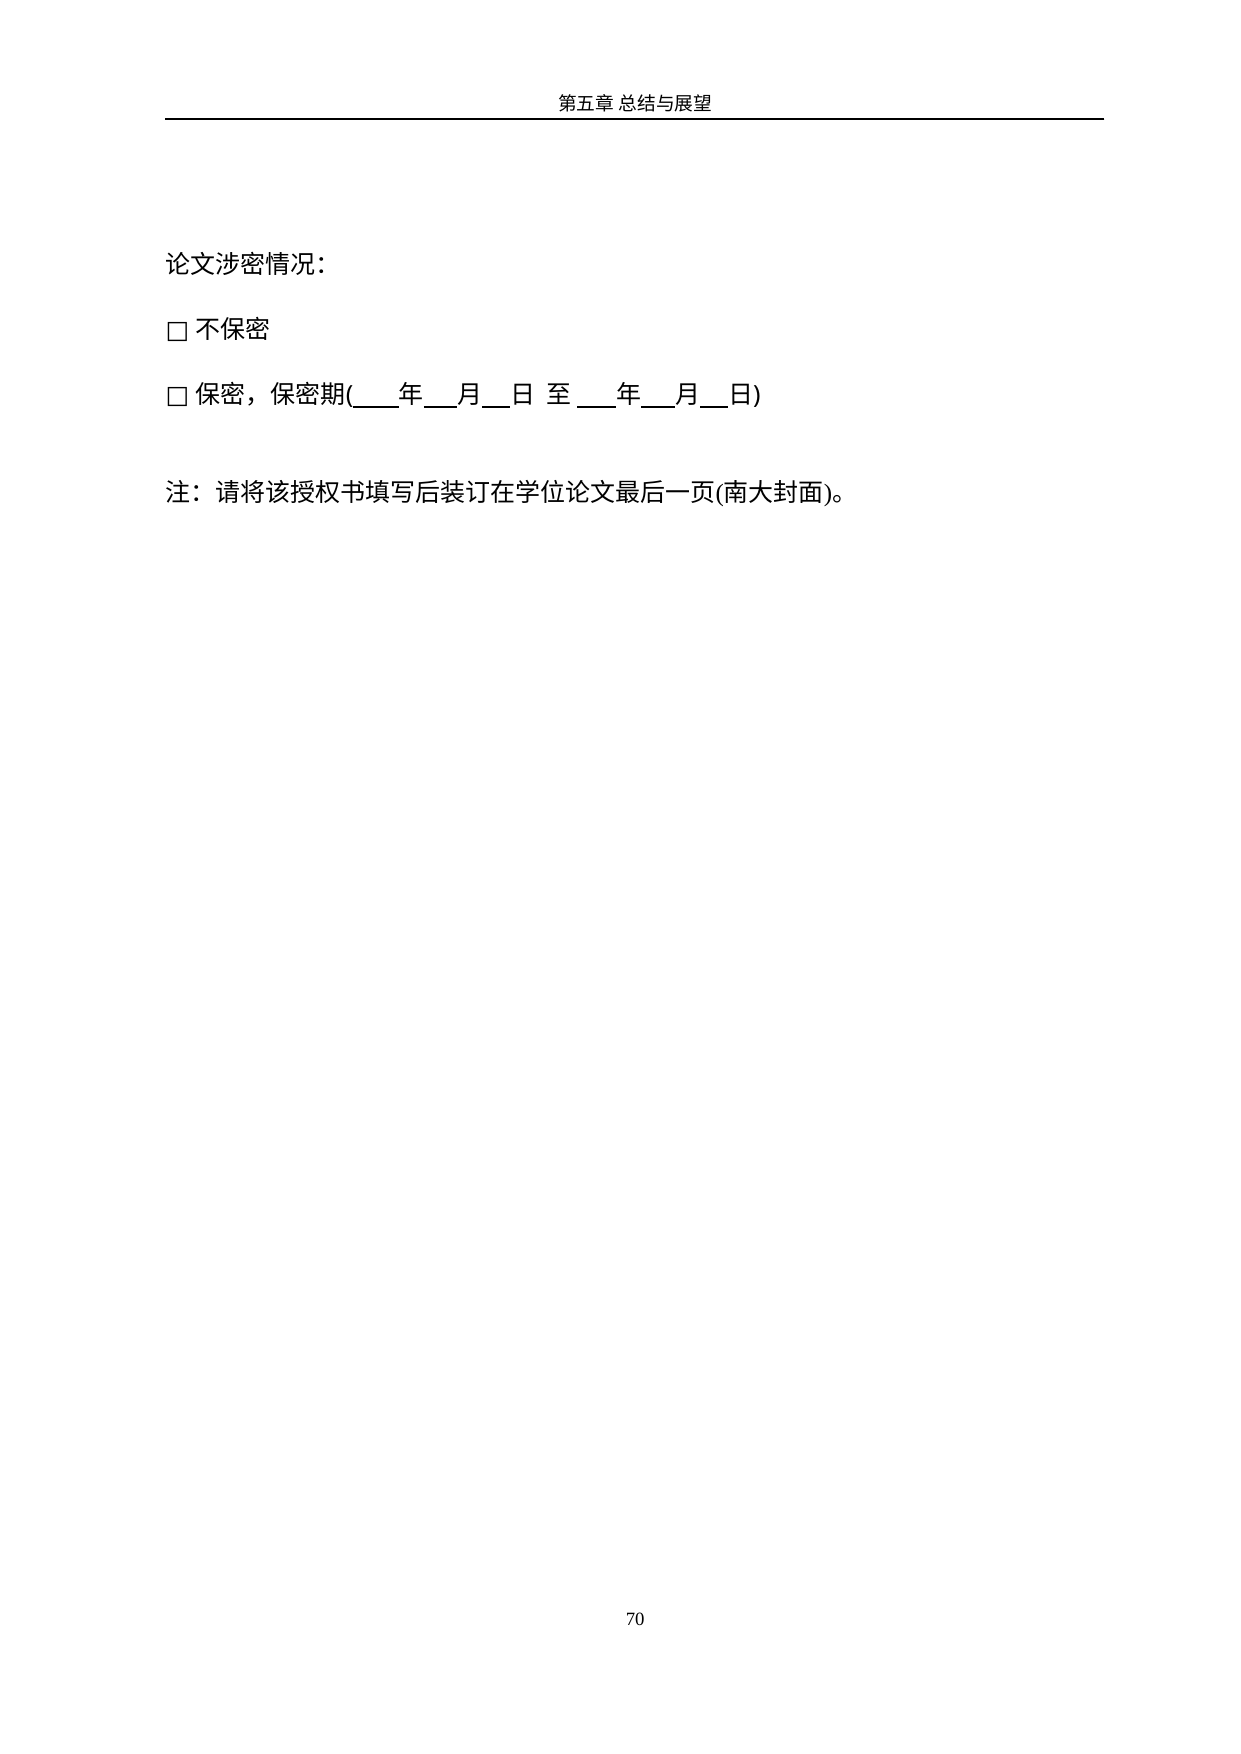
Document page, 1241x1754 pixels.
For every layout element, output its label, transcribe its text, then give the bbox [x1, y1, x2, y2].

text 论文涉密情况： [165, 230, 1104, 295]
text □ 保密，保密期( 年 月 日 至 年 月 日) [165, 360, 1104, 425]
text 注：请将该授权书填写后装订在学位论文最后一页(南大封面)。 [165, 458, 1104, 523]
text □ 不保密 [165, 295, 1104, 360]
